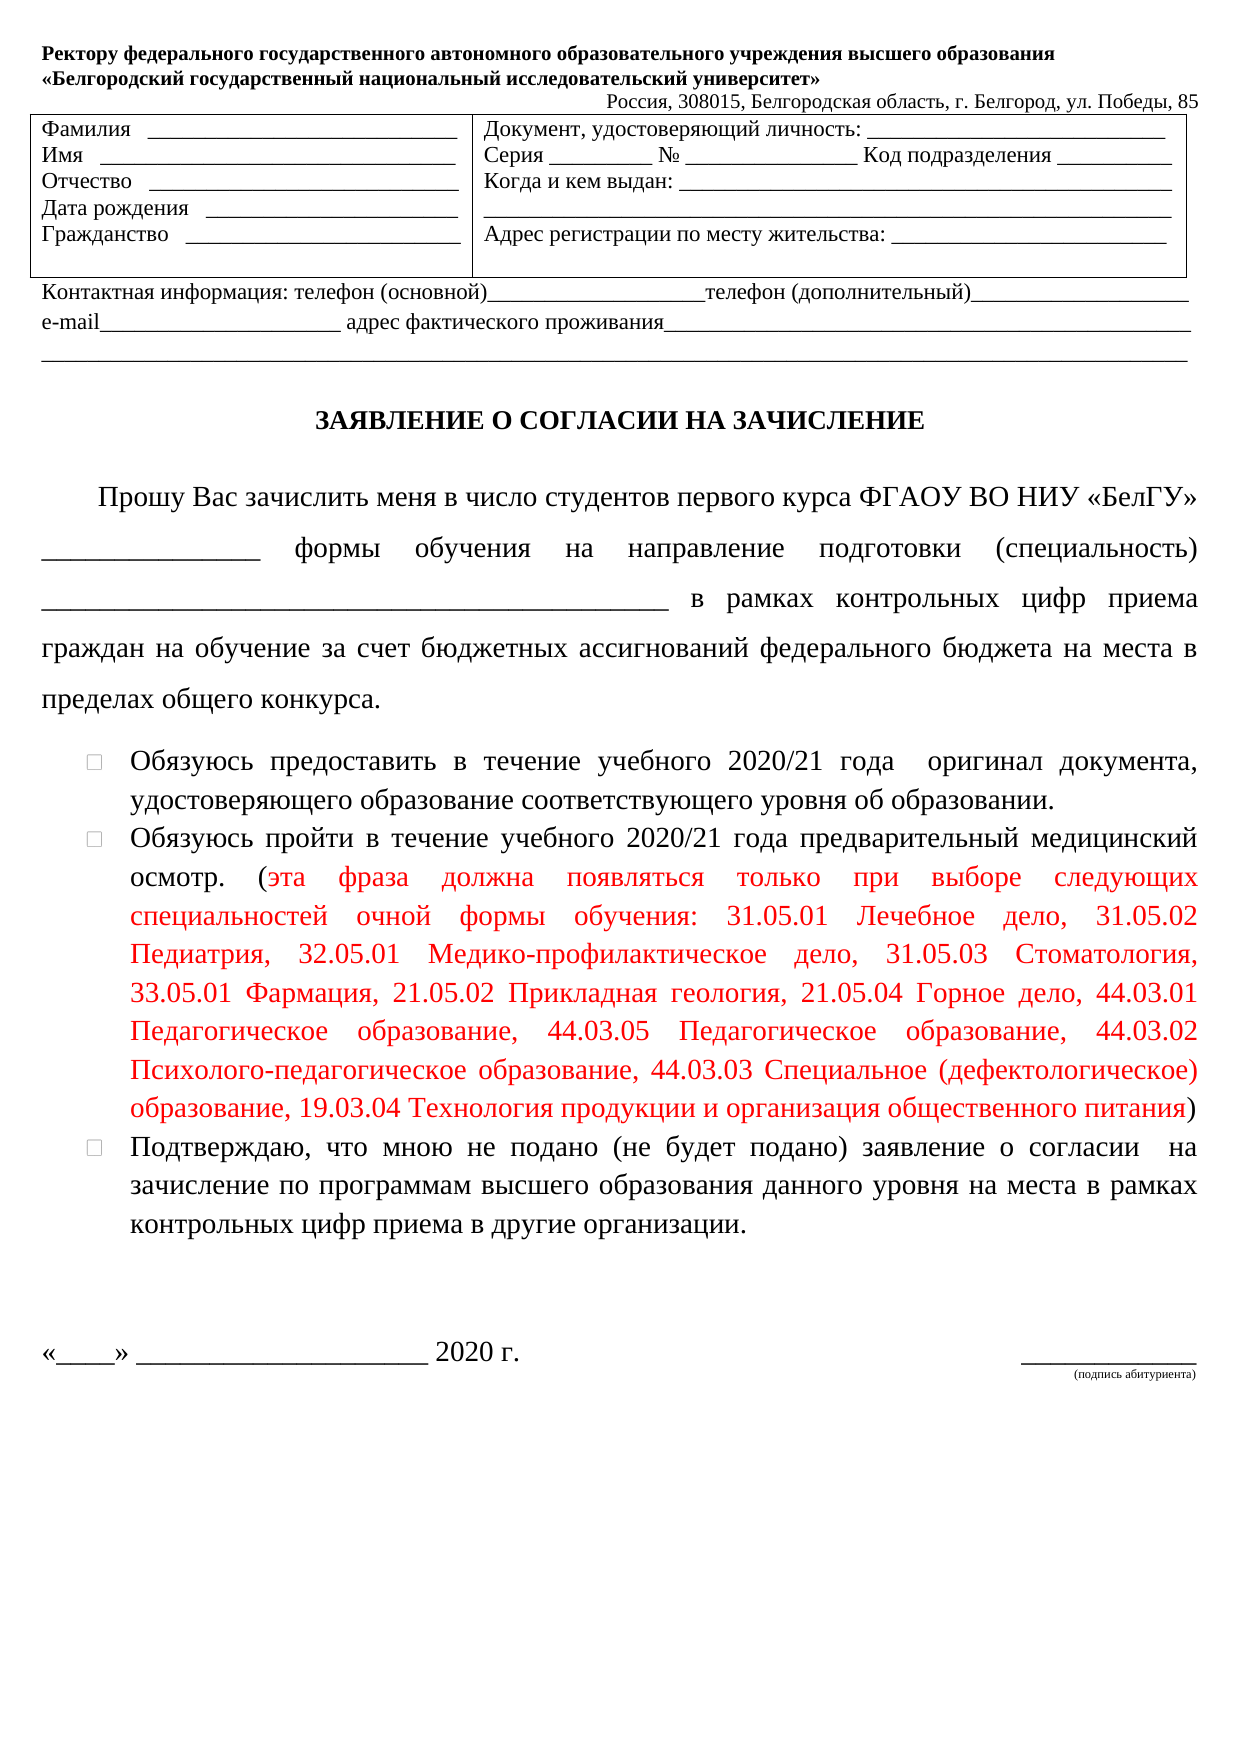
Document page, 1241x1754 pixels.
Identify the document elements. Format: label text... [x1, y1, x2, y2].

text (подпись абитуриента) [41, 1367, 1199, 1382]
text e-mail_____________________ адрес фактического проживания______________________________________________ [41, 308, 1199, 334]
table_header Фамилия ___________________________ Имя _______________________________ Отчество ___________________________ Дата рождения ______________________ Гражданство ________________________ [31, 115, 472, 277]
list Обязуюсь предоставить в течение учебного 2020/21 года оригинал документа, удостоверяющего образование соответствующего уровня об образовании. [86, 743, 1199, 816]
table_header Документ, удостоверяющий личность: __________________________ Серия _________ № _______________ Код подразделения __________ Когда и кем выдан: ___________________________________________ ____________________________________________________________ Адрес регистрации по месту жительства: ________________________ [473, 115, 1186, 277]
text Прошу Вас зачислить меня в число студентов первого курса ФГАОУ ВО НИУ «БелГУ» _______________ формы обучения на направление подготовки (специальность) ___________________________________________ в рамках контрольных цифр приема граждан на обучение за счет бюджетных ассигнований федерального бюджета на места в пределах общего конкурса. [41, 479, 1199, 714]
picture [86, 754, 103, 771]
picture [86, 831, 103, 848]
text ____________________________________________________________________________________________________ [41, 338, 1199, 365]
list Обязуюсь пройти в течение учебного 2020/21 года предварительный медицинский осмотр. (эта фраза должна появляться только при выборе следующих специальностей очной формы обучения: 31.05.01 Лечебное дело, 31.05.02 Педиатрия, 32.05.01 Медико-профилактическое дело, 31.05.03 Стоматология, 33.05.01 Фармация, 21.05.02 Прикладная геология, 21.05.04 Горное дело, 44.03.01 Педагогическое образование, 44.03.05 Педагогическое образование, 44.03.02 Психолого-педагогическое образование, 44.03.03 Специальное (дефектологическое) образование, 19.03.04 Технология продукции и организация общественного питания) [86, 821, 1199, 1124]
text «____» ____________________ 2020 г. ____________ [41, 1334, 1199, 1367]
text ЗАЯВЛЕНИЕ О СОГЛАСИИ НА ЗАЧИСЛЕНИЕ [41, 404, 1199, 435]
text Контактная информация: телефон (основной)___________________телефон (дополнительный)___________________ [41, 278, 1199, 304]
text Ректору федерального государственного автономного образовательного учреждения высшего образования «Белгородский государственный национальный исследовательский университет» [41, 41, 1199, 89]
list Подтверждаю, что мною не подано (не будет подано) заявление о согласии на зачисление по программам высшего образования данного уровня на места в рамках контрольных цифр приема в другие организации. [86, 1129, 1199, 1239]
text Россия, 308015, Белгородская область, г. Белгород, ул. Победы, 85 [41, 89, 1199, 113]
picture [86, 1139, 103, 1157]
